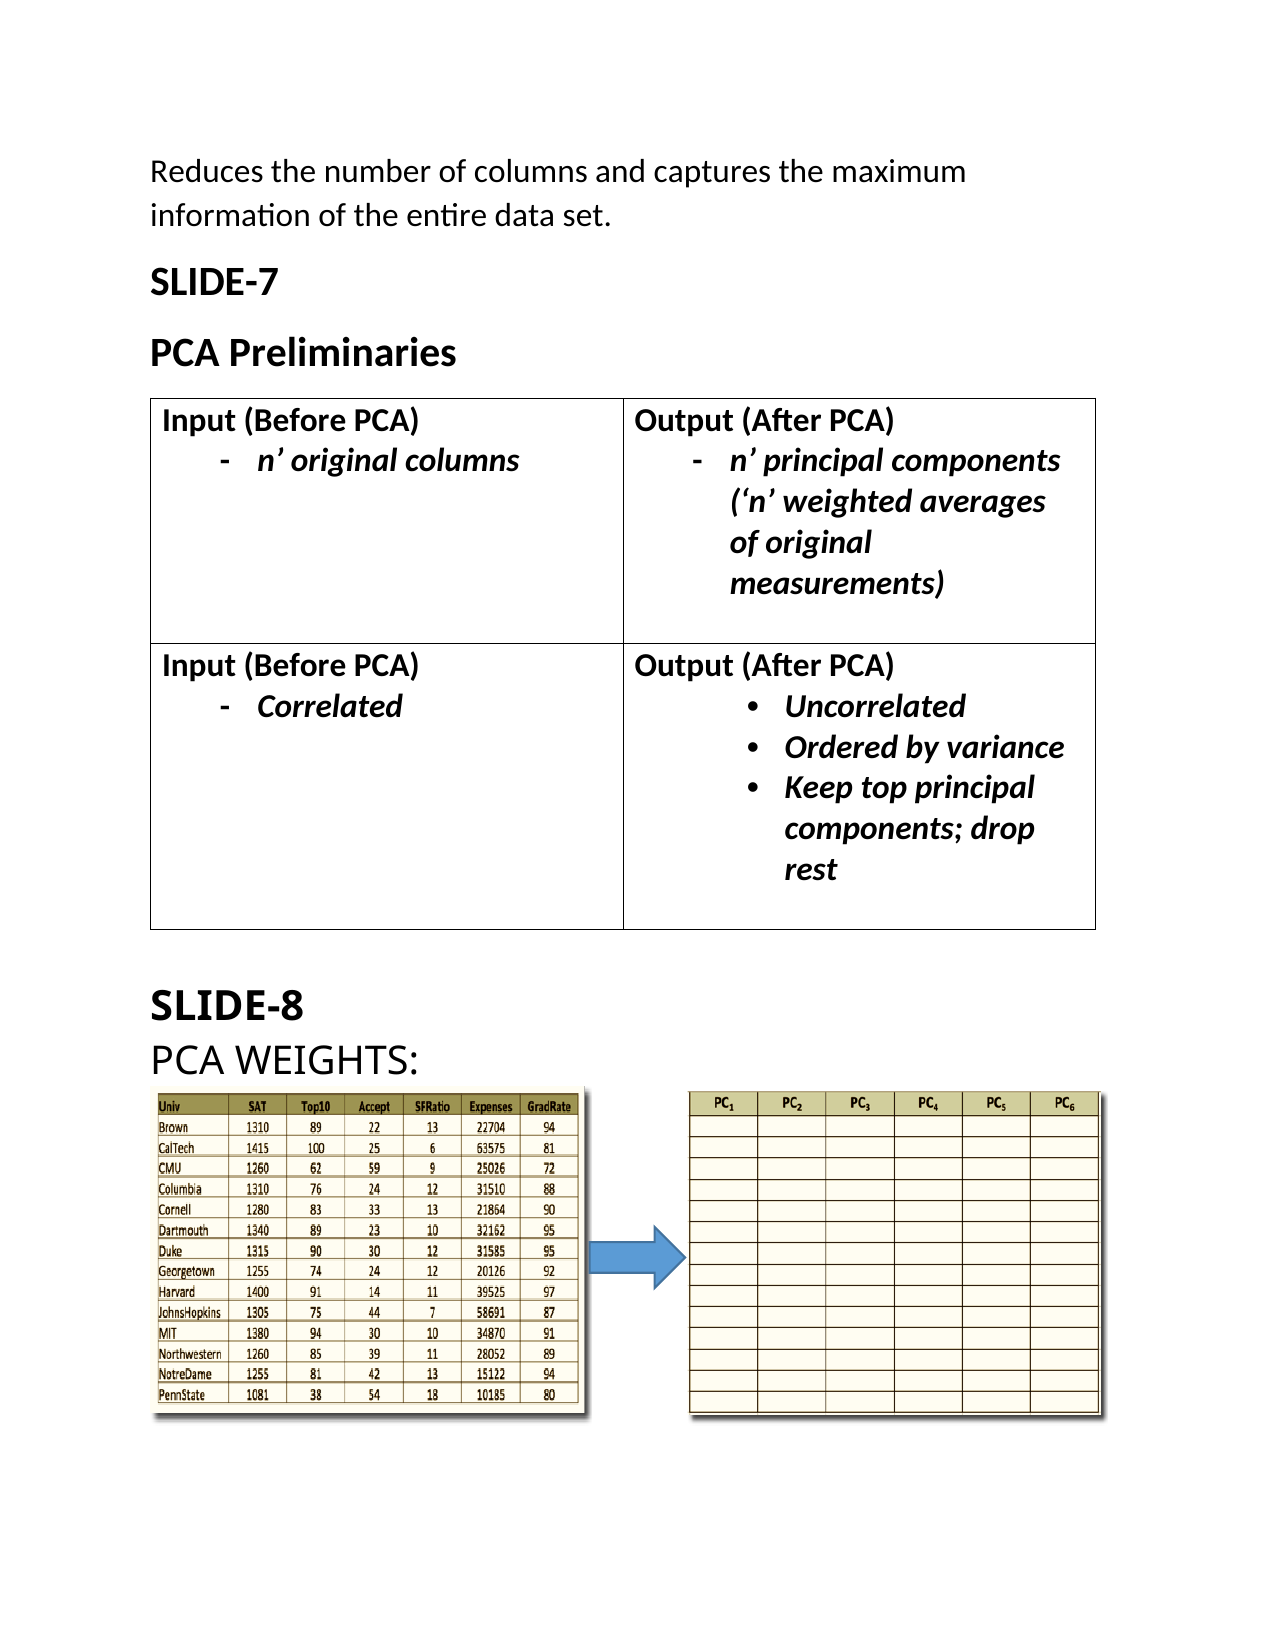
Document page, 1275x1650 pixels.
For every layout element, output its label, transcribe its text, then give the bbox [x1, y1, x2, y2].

table_cell Output (After PCA) Uncorrelated Ordered by variance Keep top principal components; drop rest [624, 644, 1095, 929]
text Reduces the number of columns and captures the maximum information of the entire data set. [150, 150, 1125, 235]
table_header Input (Before PCA) n’ original columns [151, 399, 623, 643]
picture [150, 1086, 593, 1426]
text SLIDE-8 [150, 976, 1125, 1032]
table_header Output (After PCA) n’ principal components (‘n’ weighted averages of original measurements) [624, 399, 1095, 643]
table_cell Input (Before PCA) Correlated [151, 644, 623, 929]
text PCA Preliminaries [150, 326, 1125, 377]
text SLIDE-7 [150, 254, 1125, 305]
text PCA WEIGHTS: [150, 1032, 1125, 1086]
picture [687, 1091, 1109, 1426]
